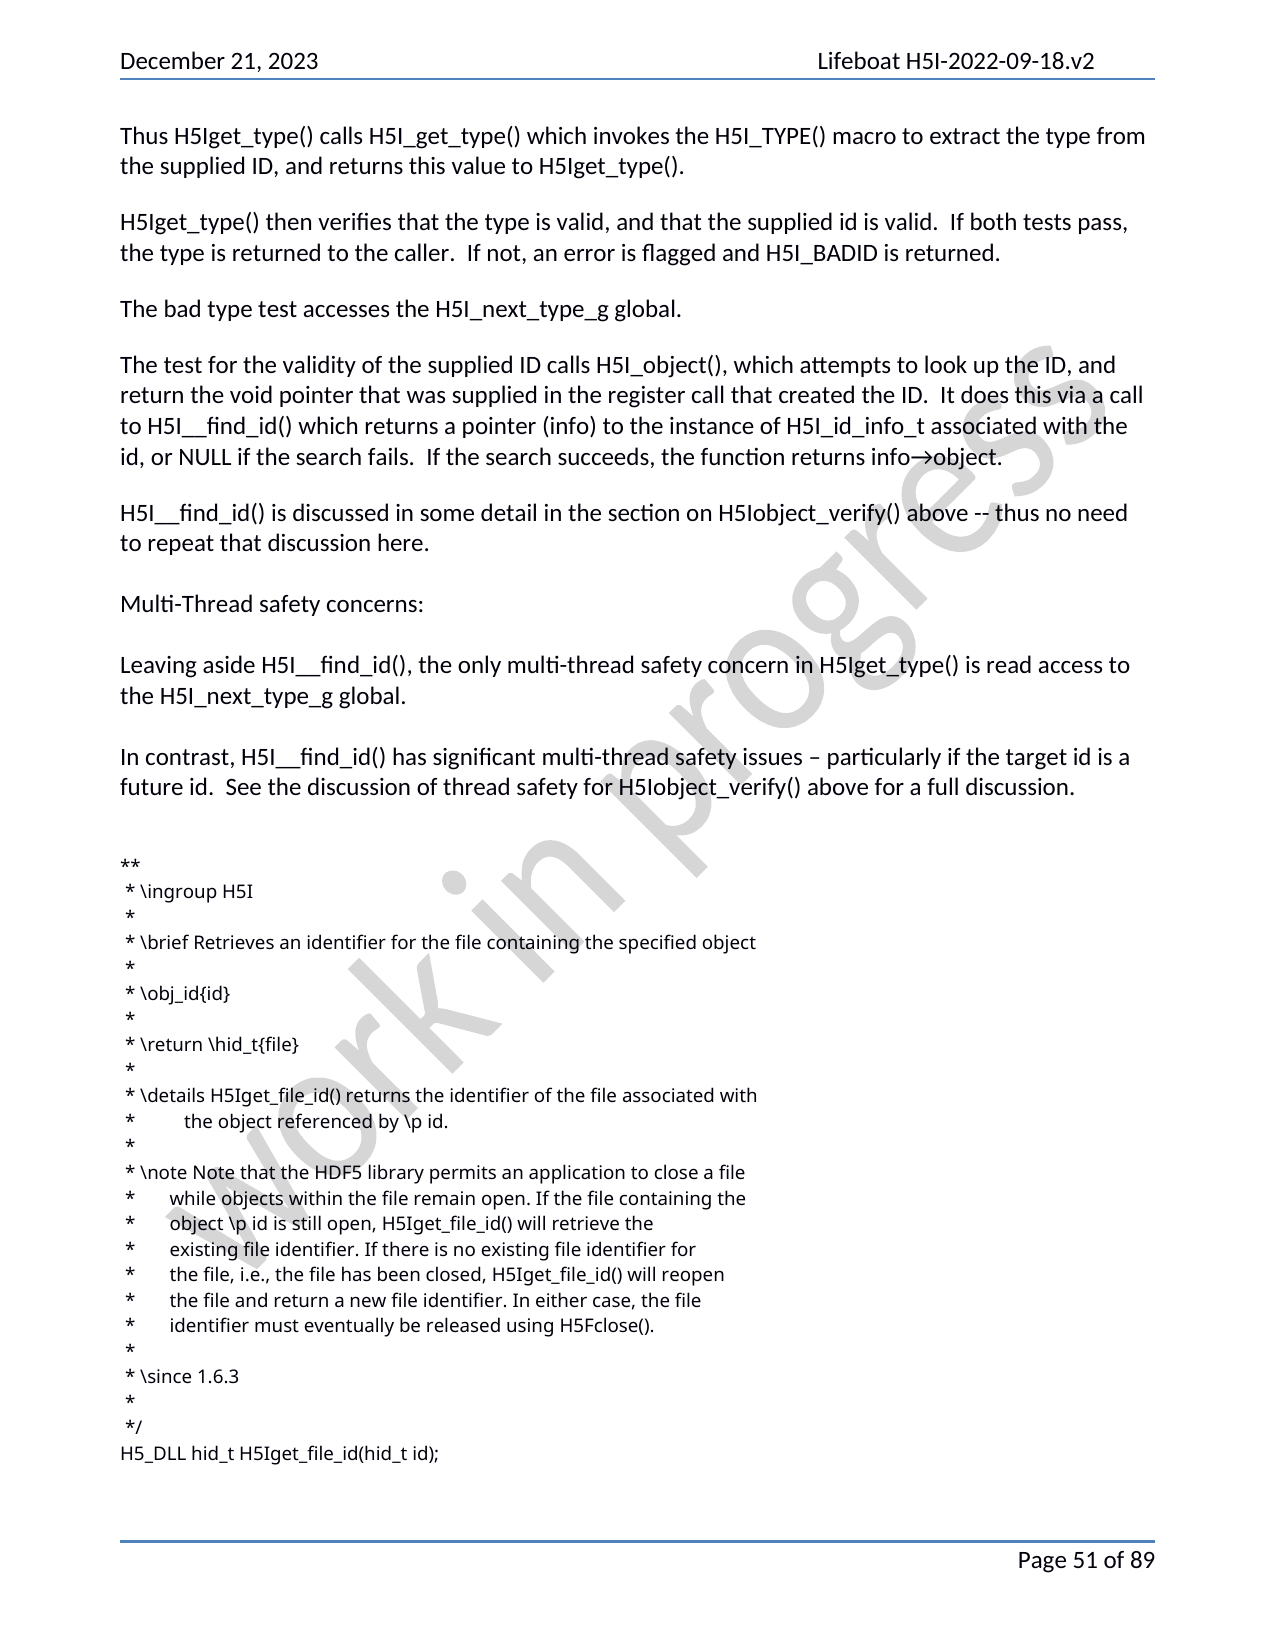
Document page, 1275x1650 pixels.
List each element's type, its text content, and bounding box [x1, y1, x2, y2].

text * \note Note that the HDF5 library permits an application to close a file [120, 1159, 1155, 1185]
text * \brief Retrieves an identifier for the file containing the specified object [120, 929, 1155, 955]
text * [120, 1338, 1155, 1363]
text * the file, i.e., the file has been closed, H5Iget_file_id() will reopen [120, 1261, 1155, 1287]
text * [120, 1006, 1155, 1032]
text * existing file identifier. If there is no existing file identifier for [120, 1236, 1155, 1261]
text * [120, 1389, 1155, 1414]
text H5_DLL hid_t H5Iget_file_id(hid_t id); [120, 1440, 1155, 1466]
text Multi-Thread safety concerns: [120, 588, 1155, 619]
text The test for the validity of the supplied ID calls H5I_object(), which attempts to look up the ID, and return the void pointer that was supplied in the register call that created the ID. It does this via a call to H5I__find_id() which returns a pointer (info) to the instance of H5I_id_info_t associated with the id, or NULL if the search fails. If the search succeeds, the function returns info→object. [120, 349, 1155, 471]
text * while objects within the file remain open. If the file containing the [120, 1185, 1155, 1210]
text * [120, 904, 1155, 929]
text H5Iget_type() then verifies that the type is valid, and that the supplied id is valid. If both tests pass, the type is returned to the caller. If not, an error is flagged and H5I_BADID is returned. [120, 207, 1155, 268]
text * object \p id is still open, H5Iget_file_id() will retrieve the [120, 1210, 1155, 1236]
text * [120, 1057, 1155, 1083]
text H5I__find_id() is discussed in some detail in the section on H5Iobject_verify() above -- thus no need to repeat that discussion here. [120, 497, 1155, 558]
text * the object referenced by \p id. [120, 1108, 1155, 1134]
text Thus H5Iget_type() calls H5I_get_type() which invokes the H5I_TYPE() macro to extract the type from the supplied ID, and returns this value to H5Iget_type(). [120, 120, 1155, 181]
text */ [120, 1414, 1155, 1440]
text * the file and return a new file identifier. In either case, the file [120, 1287, 1155, 1312]
text * \return \hid_t{file} [120, 1032, 1155, 1057]
text * \details H5Iget_file_id() returns the identifier of the file associated with [120, 1083, 1155, 1108]
text The bad type test accesses the H5I_next_type_g global. [120, 293, 1155, 324]
text In contrast, H5I__find_id() has significant multi-thread safety issues – particularly if the target id is a future id. See the discussion of thread safety for H5Iobject_verify() above for a full discussion. [120, 741, 1155, 802]
text * \since 1.6.3 [120, 1363, 1155, 1389]
text * [120, 955, 1155, 981]
text * [120, 1134, 1155, 1159]
text * \ingroup H5I [120, 878, 1155, 904]
text * \obj_id{id} [120, 981, 1155, 1006]
text ** [120, 853, 1155, 878]
text * identifier must eventually be released using H5Fclose(). [120, 1312, 1155, 1338]
text Leaving aside H5I__find_id(), the only multi-thread safety concern in H5Iget_type() is read access to the H5I_next_type_g global. [120, 649, 1155, 710]
